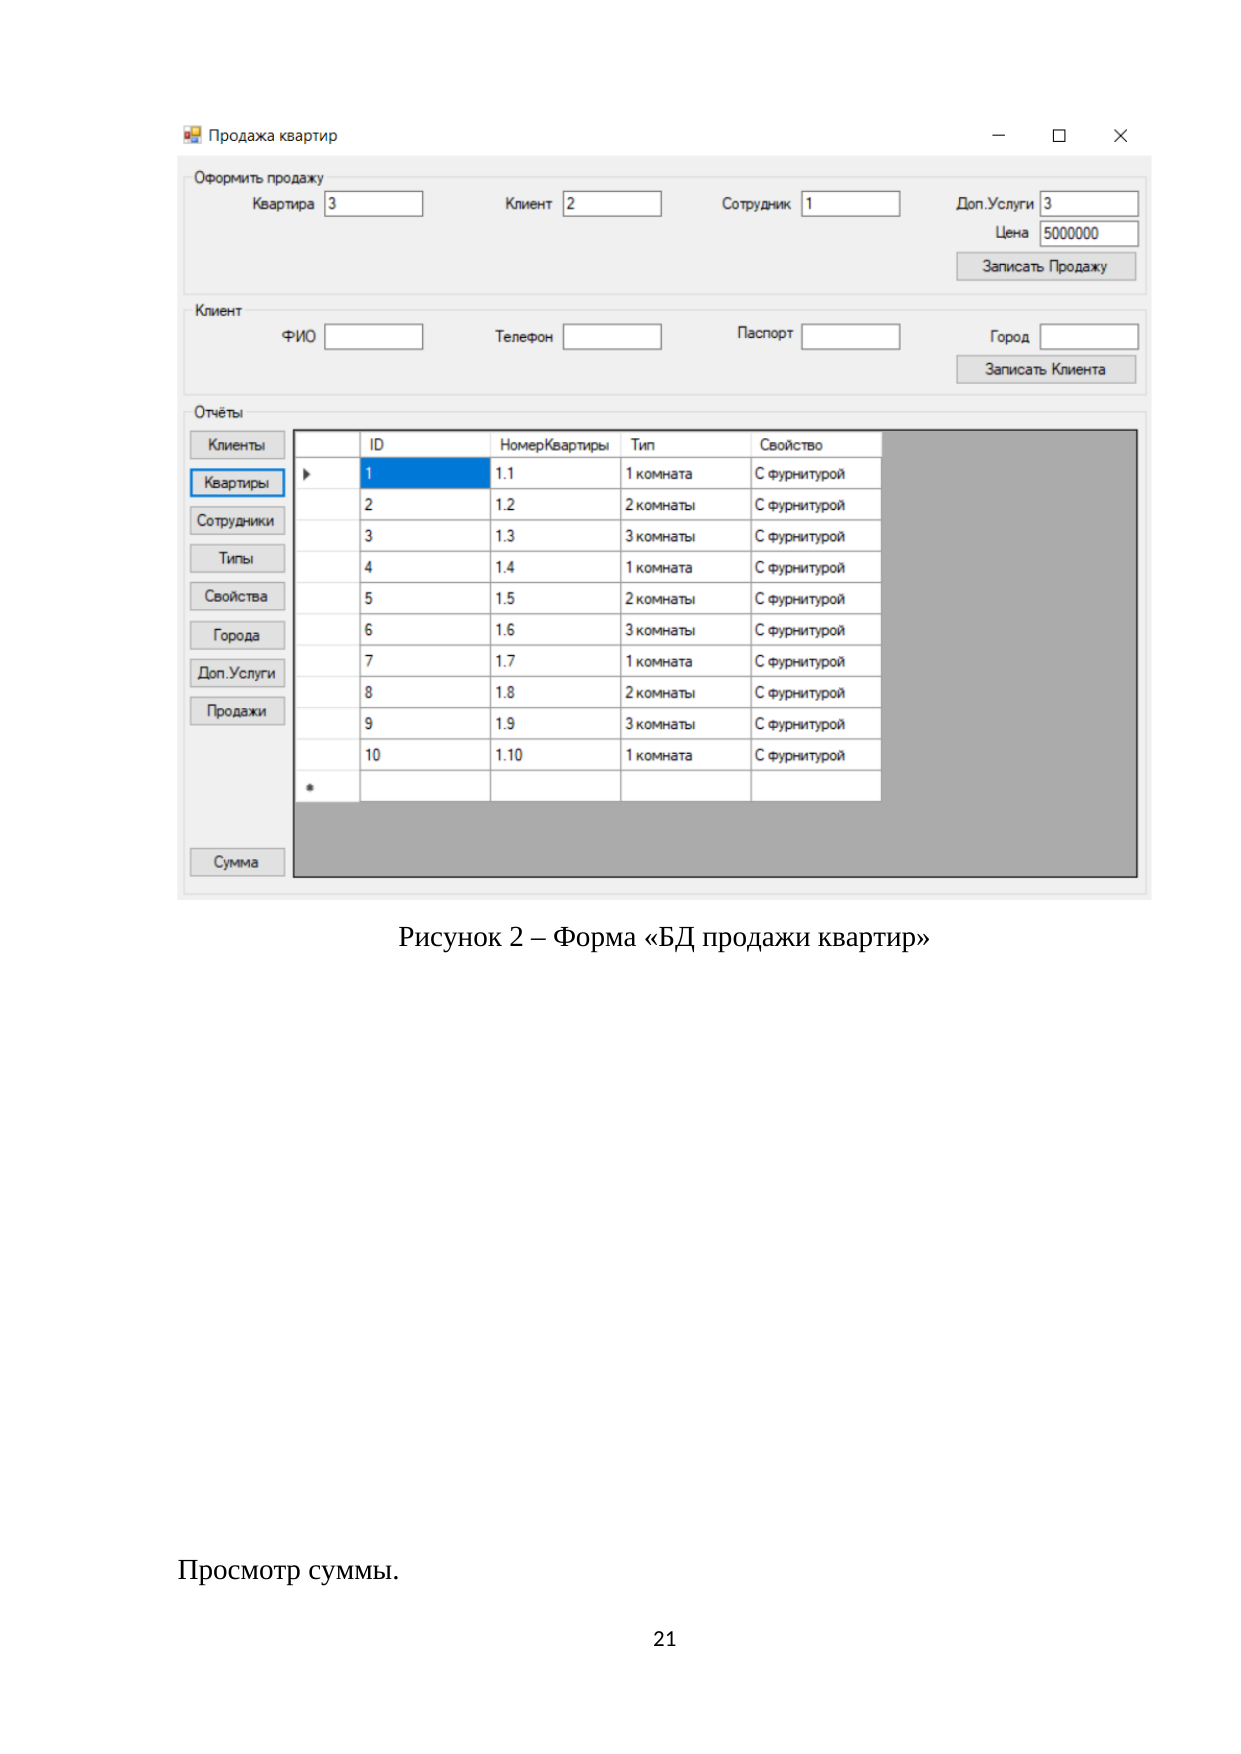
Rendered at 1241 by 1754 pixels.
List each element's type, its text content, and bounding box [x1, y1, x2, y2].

picture [177, 118, 1152, 900]
text Рисунок 2 – Форма «БД продажи квартир» [177, 919, 1152, 952]
text Просмотр суммы. [177, 1552, 1152, 1586]
